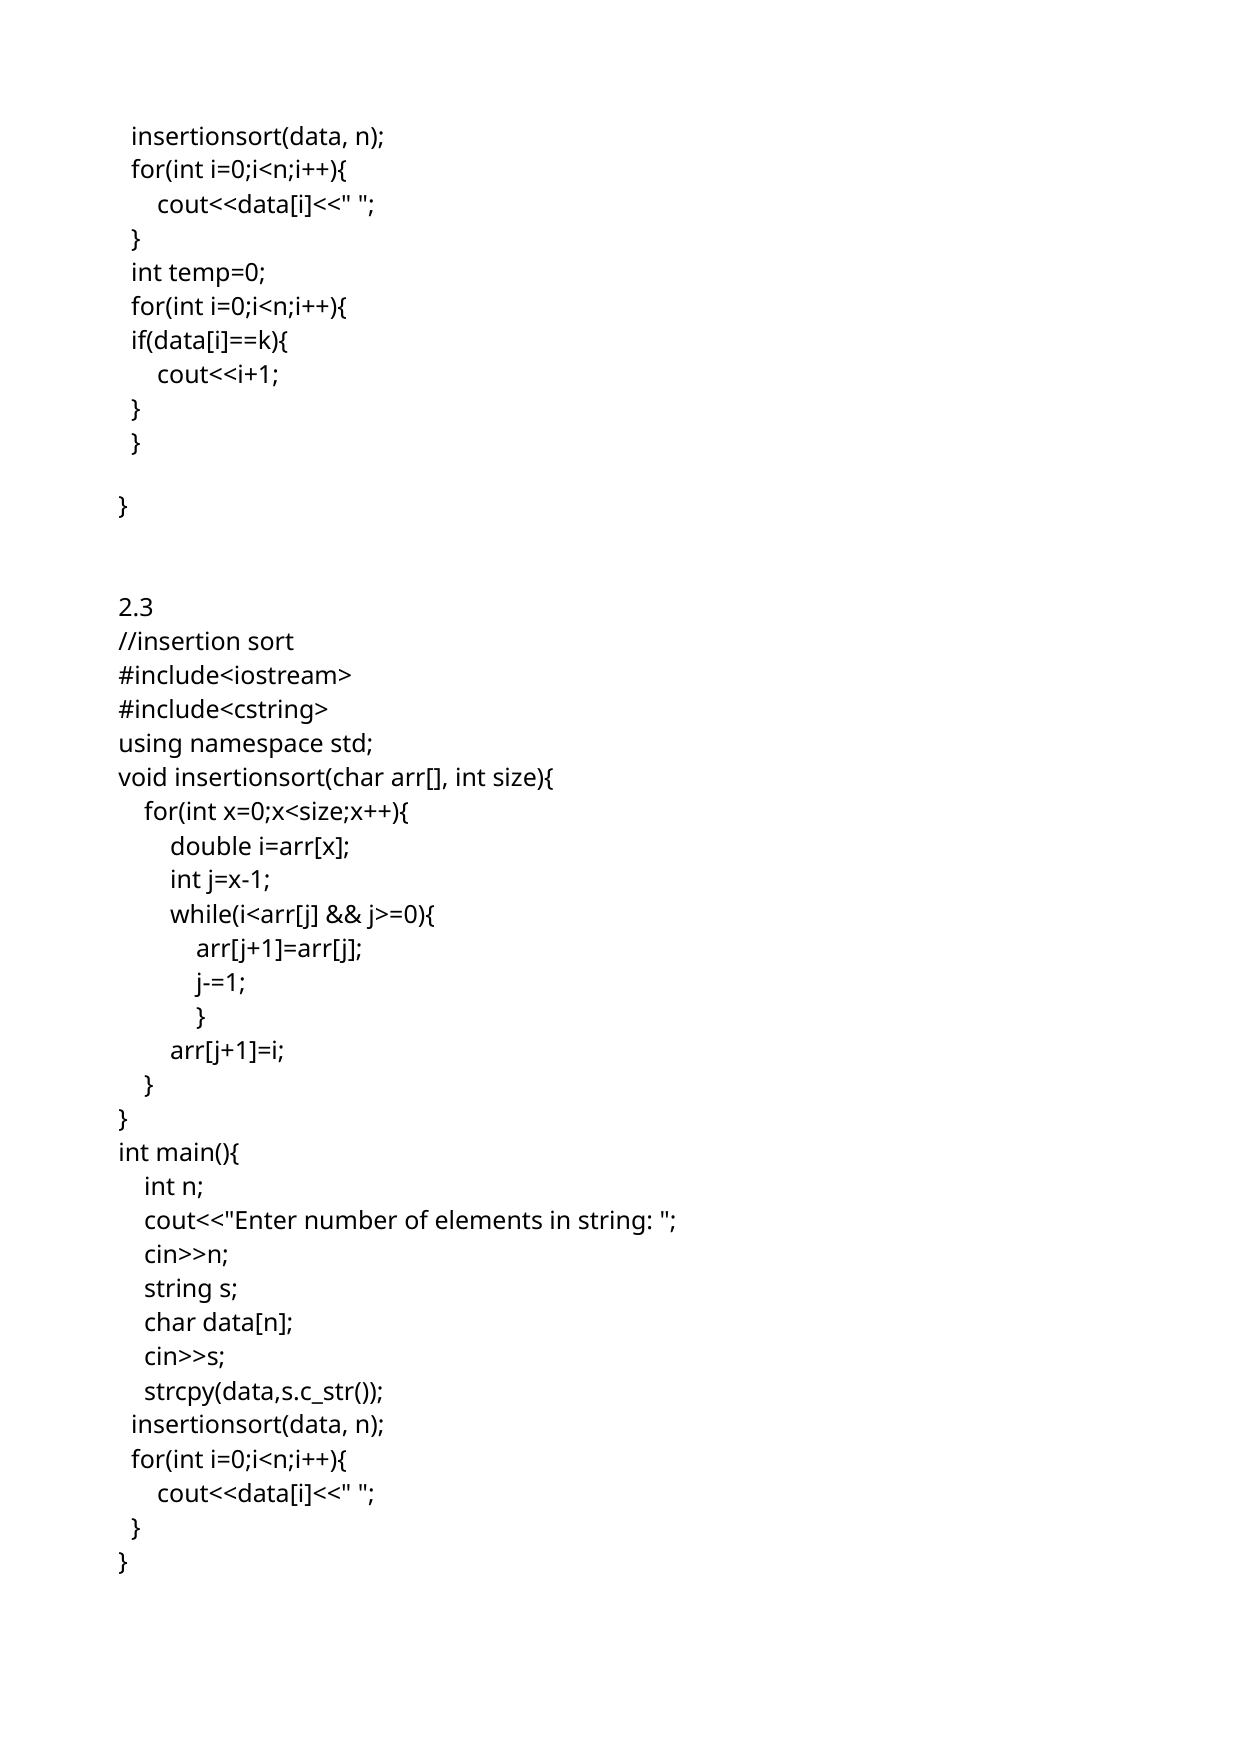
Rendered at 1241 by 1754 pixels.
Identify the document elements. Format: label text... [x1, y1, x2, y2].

text arr[j+1]=i; [118, 1032, 1122, 1067]
text cout<<i+1; [118, 357, 1122, 391]
text for(int i=0;i<n;i++){ [118, 1441, 1122, 1475]
text } [118, 391, 1122, 425]
text cout<<data[i]<<" "; [118, 1475, 1122, 1509]
text #include<iostream> [118, 658, 1122, 692]
text #include<cstring> [118, 692, 1122, 726]
text insertionsort(data, n); [118, 118, 1122, 152]
text } [118, 1509, 1122, 1543]
text if(data[i]==k){ [118, 322, 1122, 357]
text for(int x=0;x<size;x++){ [118, 794, 1122, 828]
text int main(){ [118, 1135, 1122, 1169]
text string s; [118, 1271, 1122, 1305]
text int j=x-1; [118, 862, 1122, 896]
text for(int i=0;i<n;i++){ [118, 152, 1122, 186]
text } [118, 1101, 1122, 1135]
text char data[n]; [118, 1305, 1122, 1339]
text for(int i=0;i<n;i++){ [118, 288, 1122, 322]
text double i=arr[x]; [118, 828, 1122, 862]
text } [118, 425, 1122, 459]
text } [118, 1543, 1122, 1577]
text } [118, 1067, 1122, 1101]
text cout<<"Enter number of elements in string: "; [118, 1203, 1122, 1237]
text j-=1; [118, 964, 1122, 998]
text cin>>n; [118, 1237, 1122, 1271]
text arr[j+1]=arr[j]; [118, 930, 1122, 964]
text int n; [118, 1169, 1122, 1203]
text } [118, 220, 1122, 254]
text } [118, 998, 1122, 1032]
text insertionsort(data, n); [118, 1407, 1122, 1441]
text 2.3 [118, 590, 1122, 624]
text cout<<data[i]<<" "; [118, 186, 1122, 220]
text strcpy(data,s.c_str()); [118, 1373, 1122, 1407]
text void insertionsort(char arr[], int size){ [118, 760, 1122, 794]
text while(i<arr[j] && j>=0){ [118, 896, 1122, 930]
text using namespace std; [118, 726, 1122, 760]
text cin>>s; [118, 1339, 1122, 1373]
text } [118, 487, 1122, 522]
text int temp=0; [118, 254, 1122, 288]
text //insertion sort [118, 624, 1122, 658]
